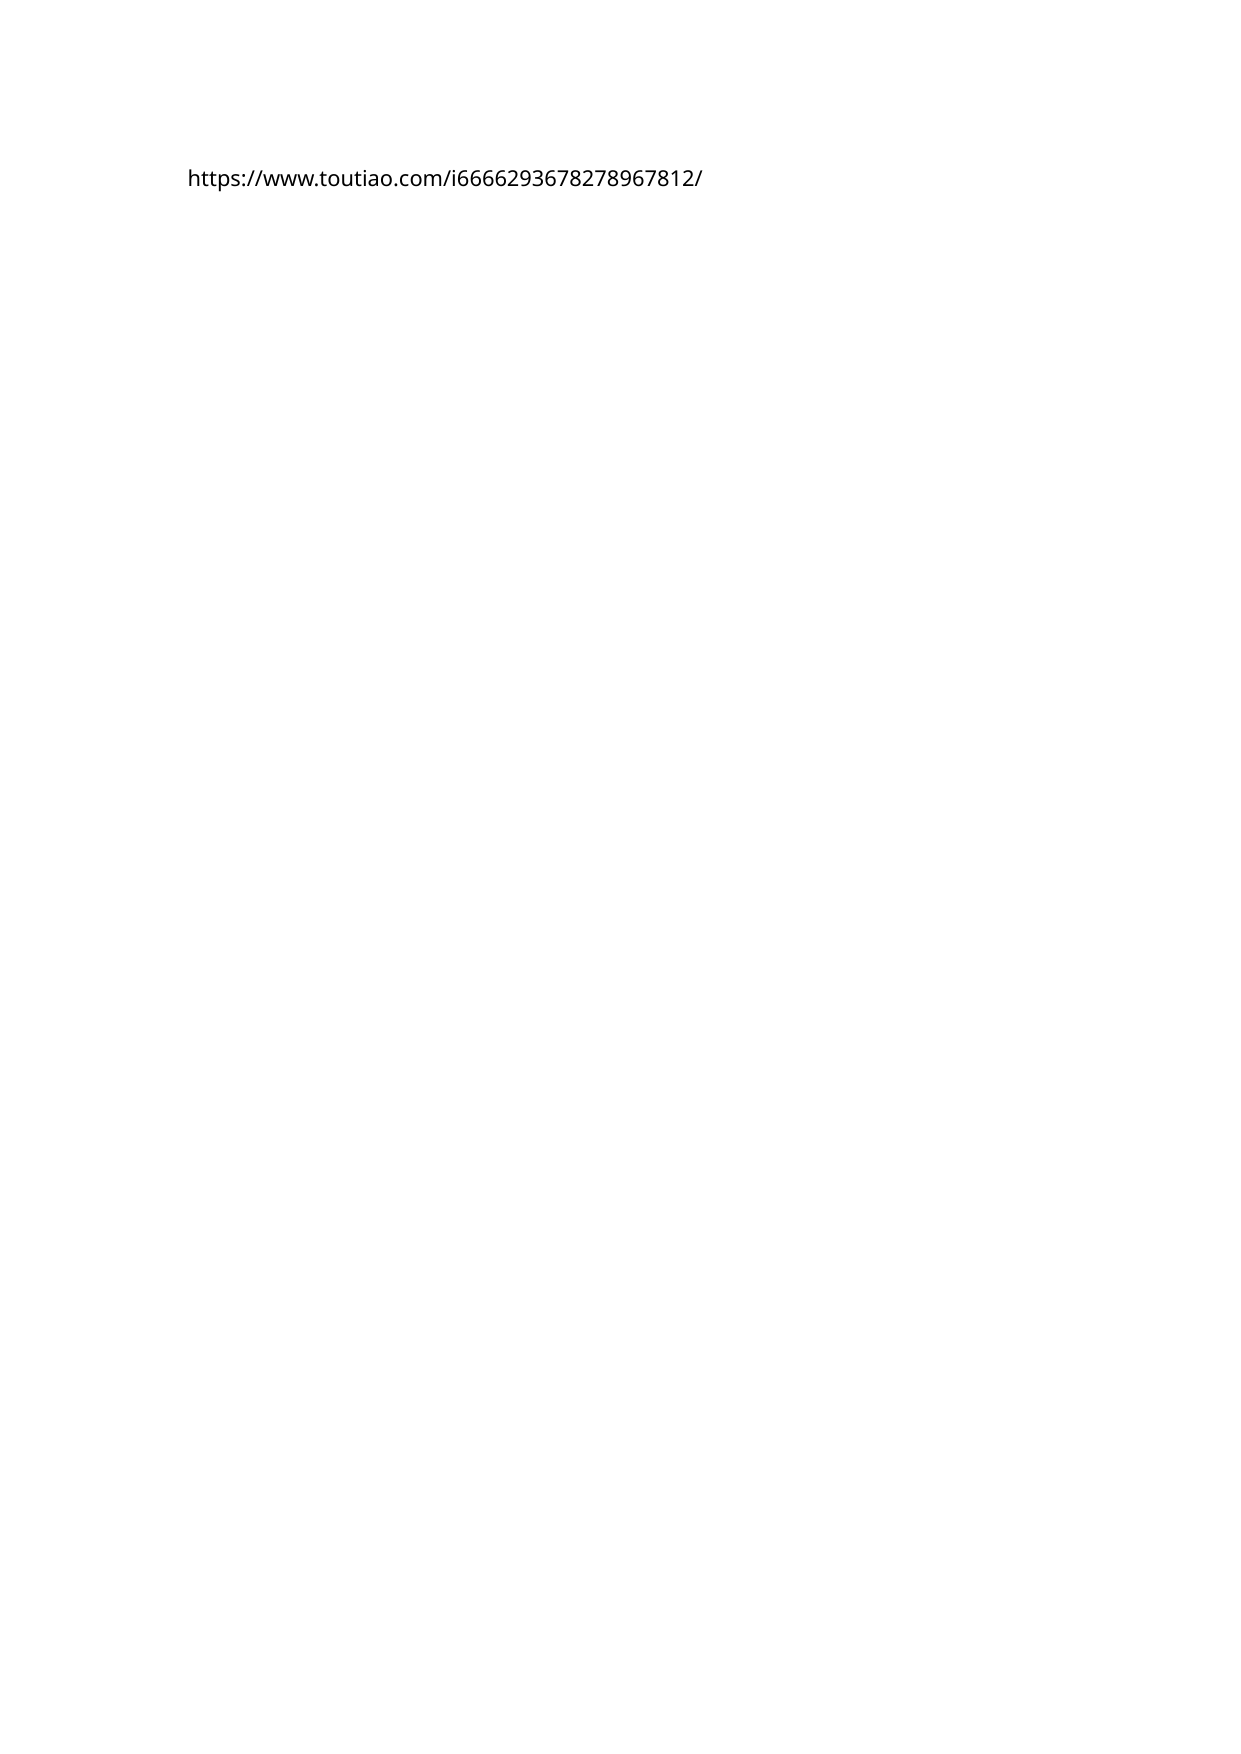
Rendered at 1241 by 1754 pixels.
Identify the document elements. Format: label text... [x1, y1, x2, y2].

text https://www.toutiao.com/i6666293678278967812/ [187, 162, 1053, 194]
